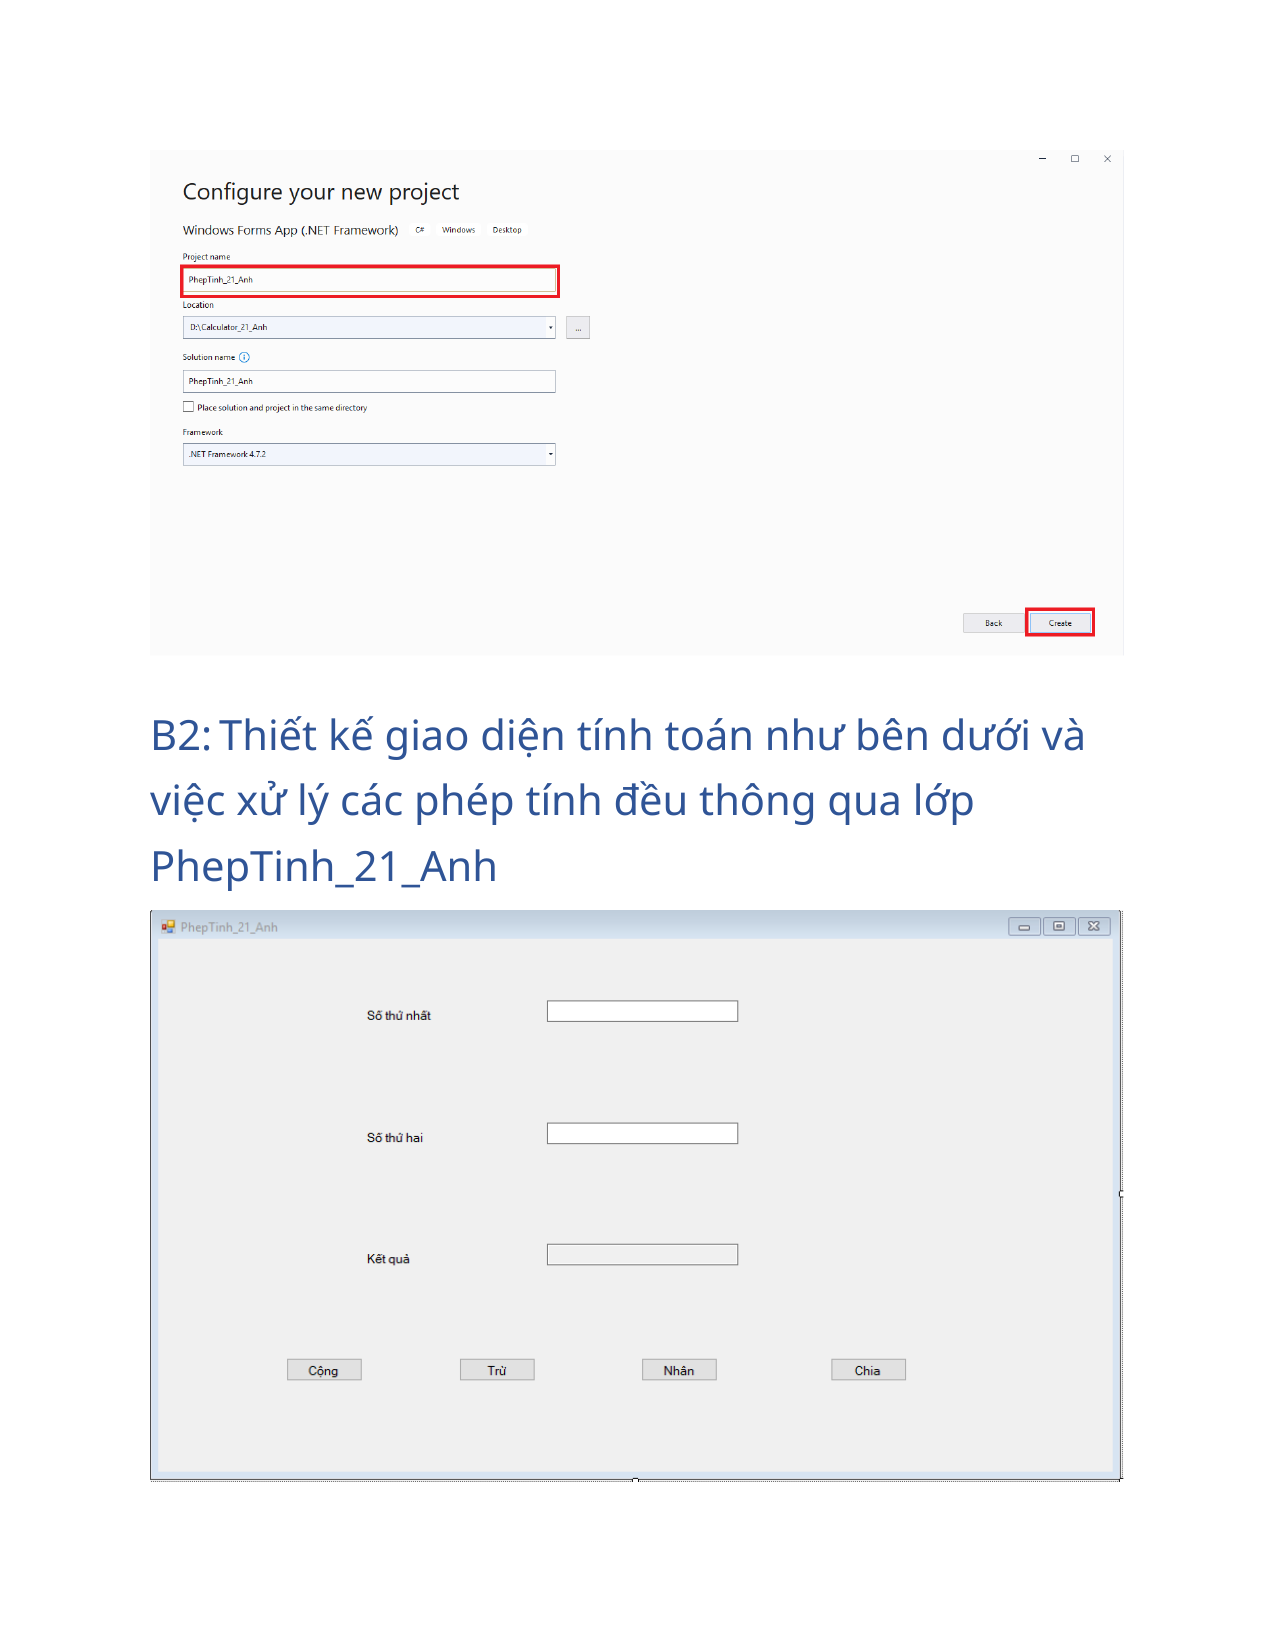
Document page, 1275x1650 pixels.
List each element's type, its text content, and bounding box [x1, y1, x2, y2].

picture [150, 910, 1124, 1482]
picture [150, 150, 1124, 664]
subtitle B2: Thiết kế giao diện tính toán như bên dưới và việc xử lý các phép tính đều thông qua lớp PhepTinh_21_Anh [150, 706, 1125, 893]
